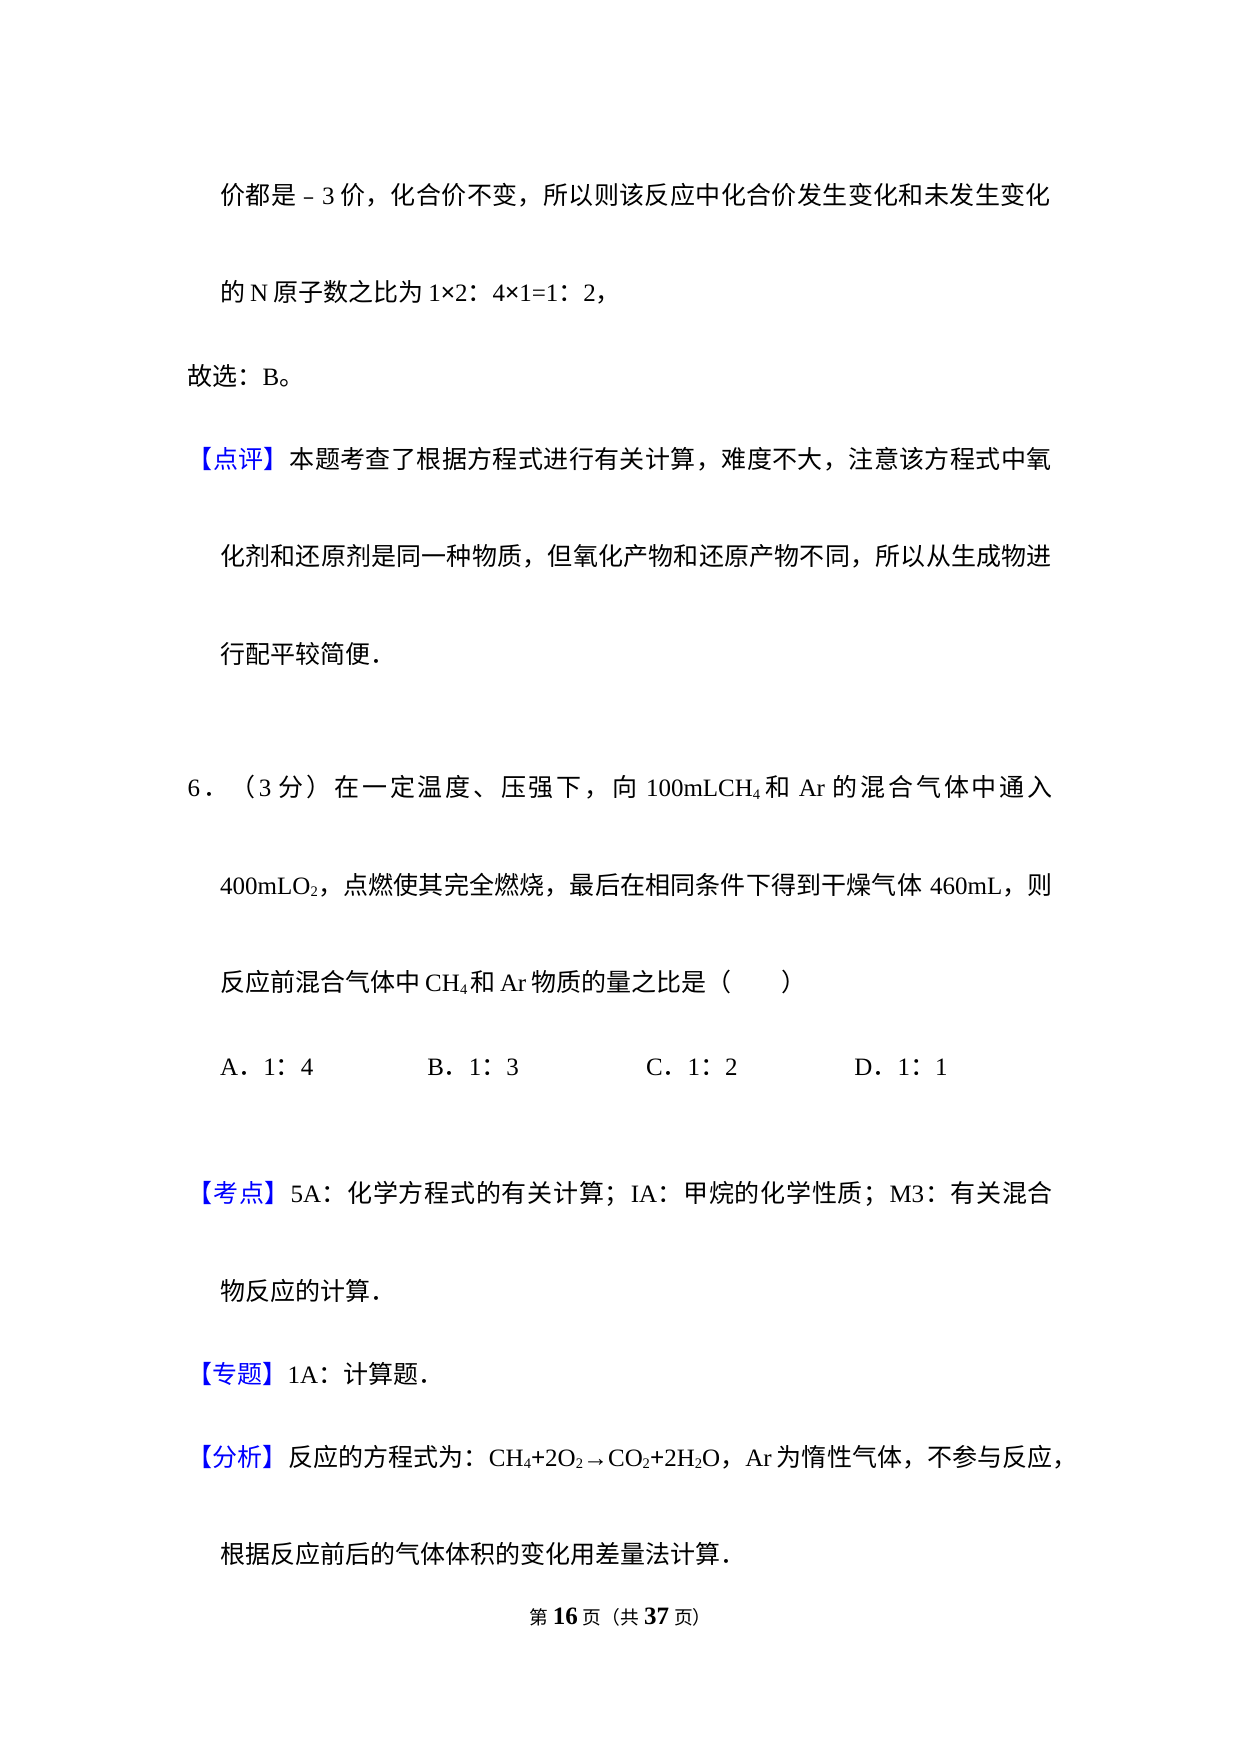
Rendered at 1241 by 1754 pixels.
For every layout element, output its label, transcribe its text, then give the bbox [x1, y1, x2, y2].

text A．1：4 B．1：3 C．1：2 D．1：1 [187, 1032, 1053, 1097]
text 故选：B。 [187, 342, 1053, 407]
text 【考点】5A：化学方程式的有关计算；IA：甲烷的化学性质；M3：有关混合物反应的计算．菁优网版权所有 [187, 1159, 1053, 1322]
text 【分析】反应的方程式为：CH4+2O2→CO2+2H2O，Ar为惰性气体，不参与反应，根据反应前后的气体体积的变化用差量法计算． [187, 1423, 1053, 1586]
text 【专题】1A：计算题． [187, 1340, 1053, 1405]
text 6．（3分）在一定温度、压强下，向100mLCH4和Ar的混合气体中通入400mLO2，点燃使其完全燃烧，最后在相同条件下得到干燥气体460mL，则反应前混合气体中CH4和Ar物质的量之比是（ ） [187, 753, 1053, 1013]
text 【点评】本题考查了根据方程式进行有关计算，难度不大，注意该方程式中氧化剂和还原剂是同一种物质，但氧化产物和还原产物不同，所以从生成物进行配平较简便． [187, 425, 1053, 685]
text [187, 161, 1053, 323]
